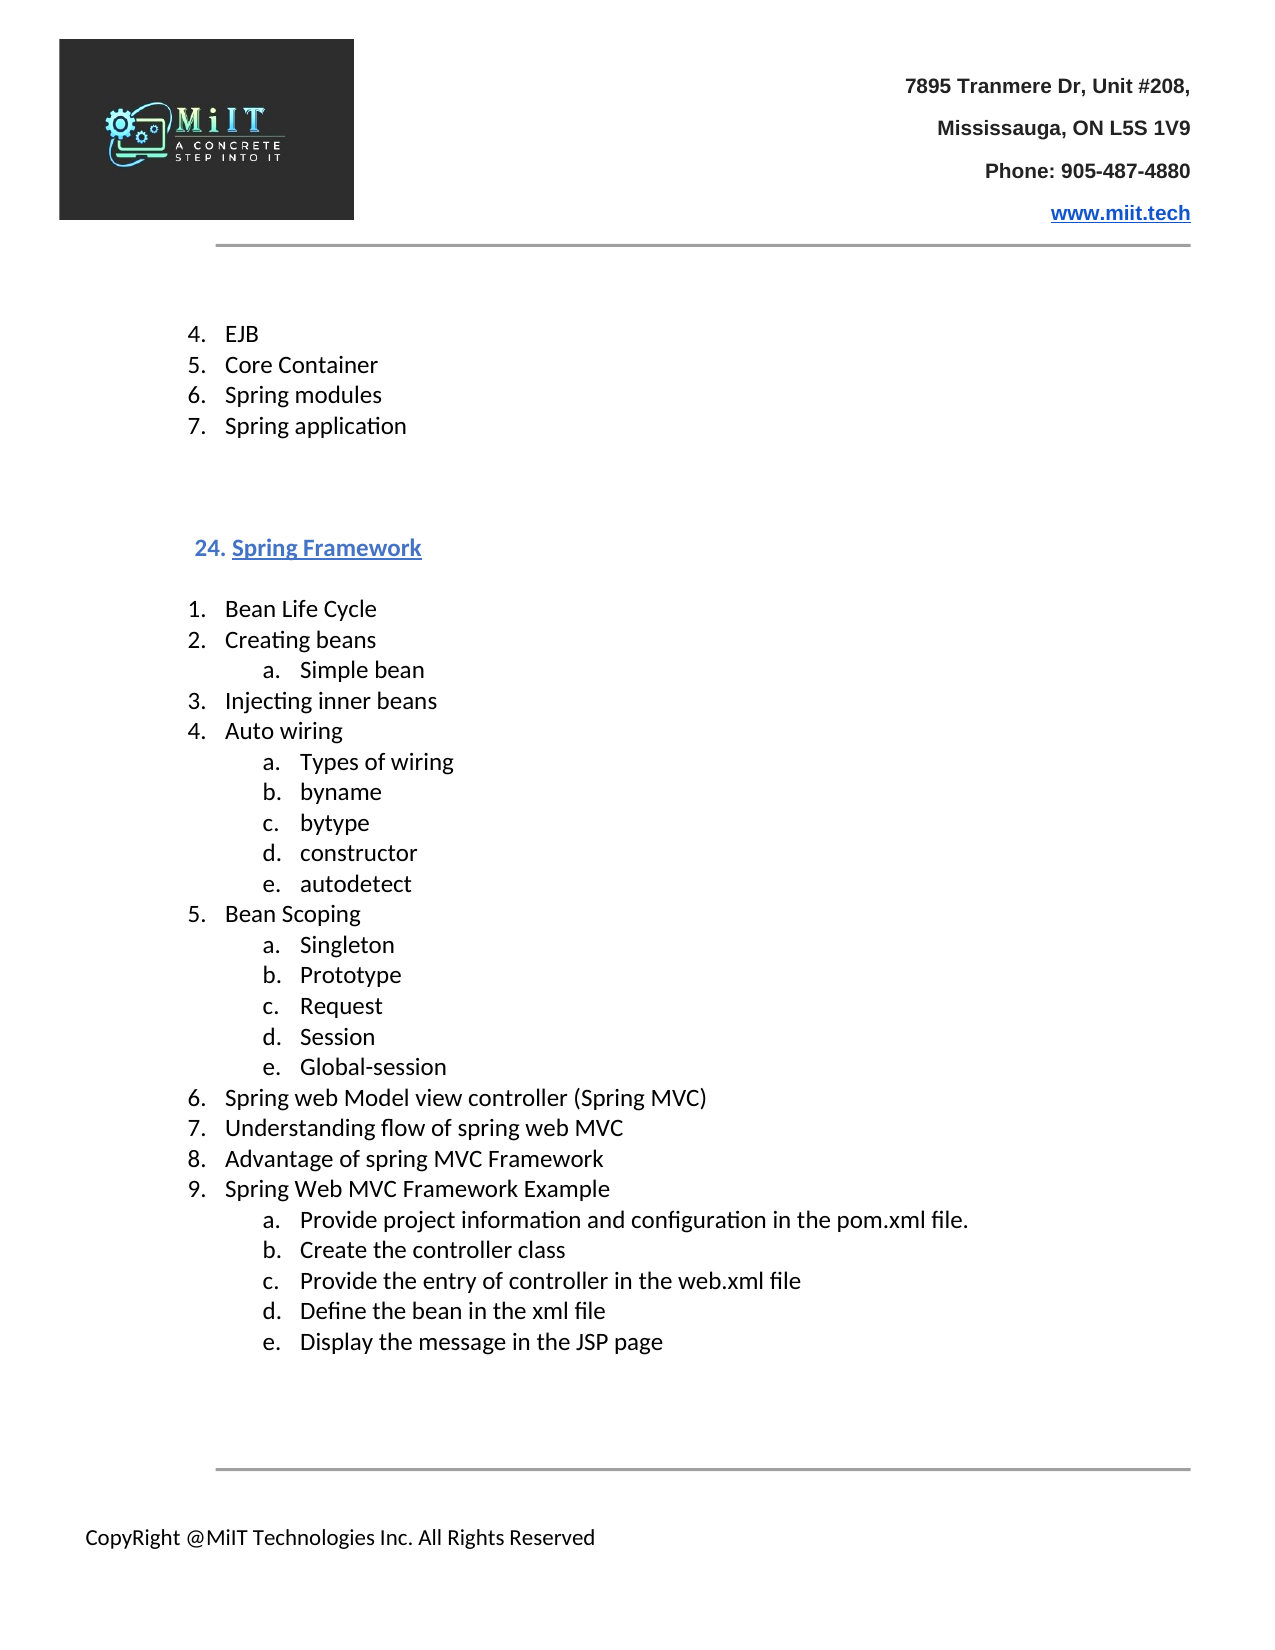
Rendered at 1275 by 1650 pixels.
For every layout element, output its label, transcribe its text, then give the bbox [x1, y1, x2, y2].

list Bean Scoping [187, 898, 1125, 929]
list Types of wiring [262, 746, 1125, 776]
list Creating beans [187, 624, 1125, 654]
list Understanding flow of spring web MVC [187, 1112, 1125, 1143]
list Global-session [262, 1051, 1125, 1082]
list byname [262, 776, 1125, 807]
list Core Container [187, 349, 1125, 380]
list Spring modules [187, 380, 1125, 410]
list Advantage of spring MVC Framework [187, 1143, 1125, 1173]
list Request [262, 990, 1125, 1021]
list Spring Framework [194, 532, 1125, 563]
list constructor [262, 837, 1125, 868]
list Session [262, 1021, 1125, 1051]
list Spring application [187, 410, 1125, 441]
list Provide the entry of controller in the web.xml file [262, 1265, 1125, 1295]
list Spring web Model view controller (Spring MVC) [187, 1082, 1125, 1112]
list Singleton [262, 929, 1125, 959]
list Bean Life Cycle [187, 593, 1125, 624]
list Injecting inner beans [187, 685, 1125, 715]
list Spring Web MVC Framework Example [187, 1173, 1125, 1204]
list Provide project information and configuration in the pom.xml file. [262, 1204, 1125, 1234]
list Display the message in the JSP page [262, 1326, 1125, 1356]
list Simple bean [262, 654, 1125, 685]
list Prototype [262, 959, 1125, 990]
list Auto wiring [187, 715, 1125, 746]
list EJB [187, 319, 1125, 349]
list Define the bean in the xml file [262, 1295, 1125, 1326]
list Create the controller class [262, 1234, 1125, 1265]
list bytype [262, 807, 1125, 837]
list autodetect [262, 868, 1125, 898]
picture [59, 39, 354, 220]
